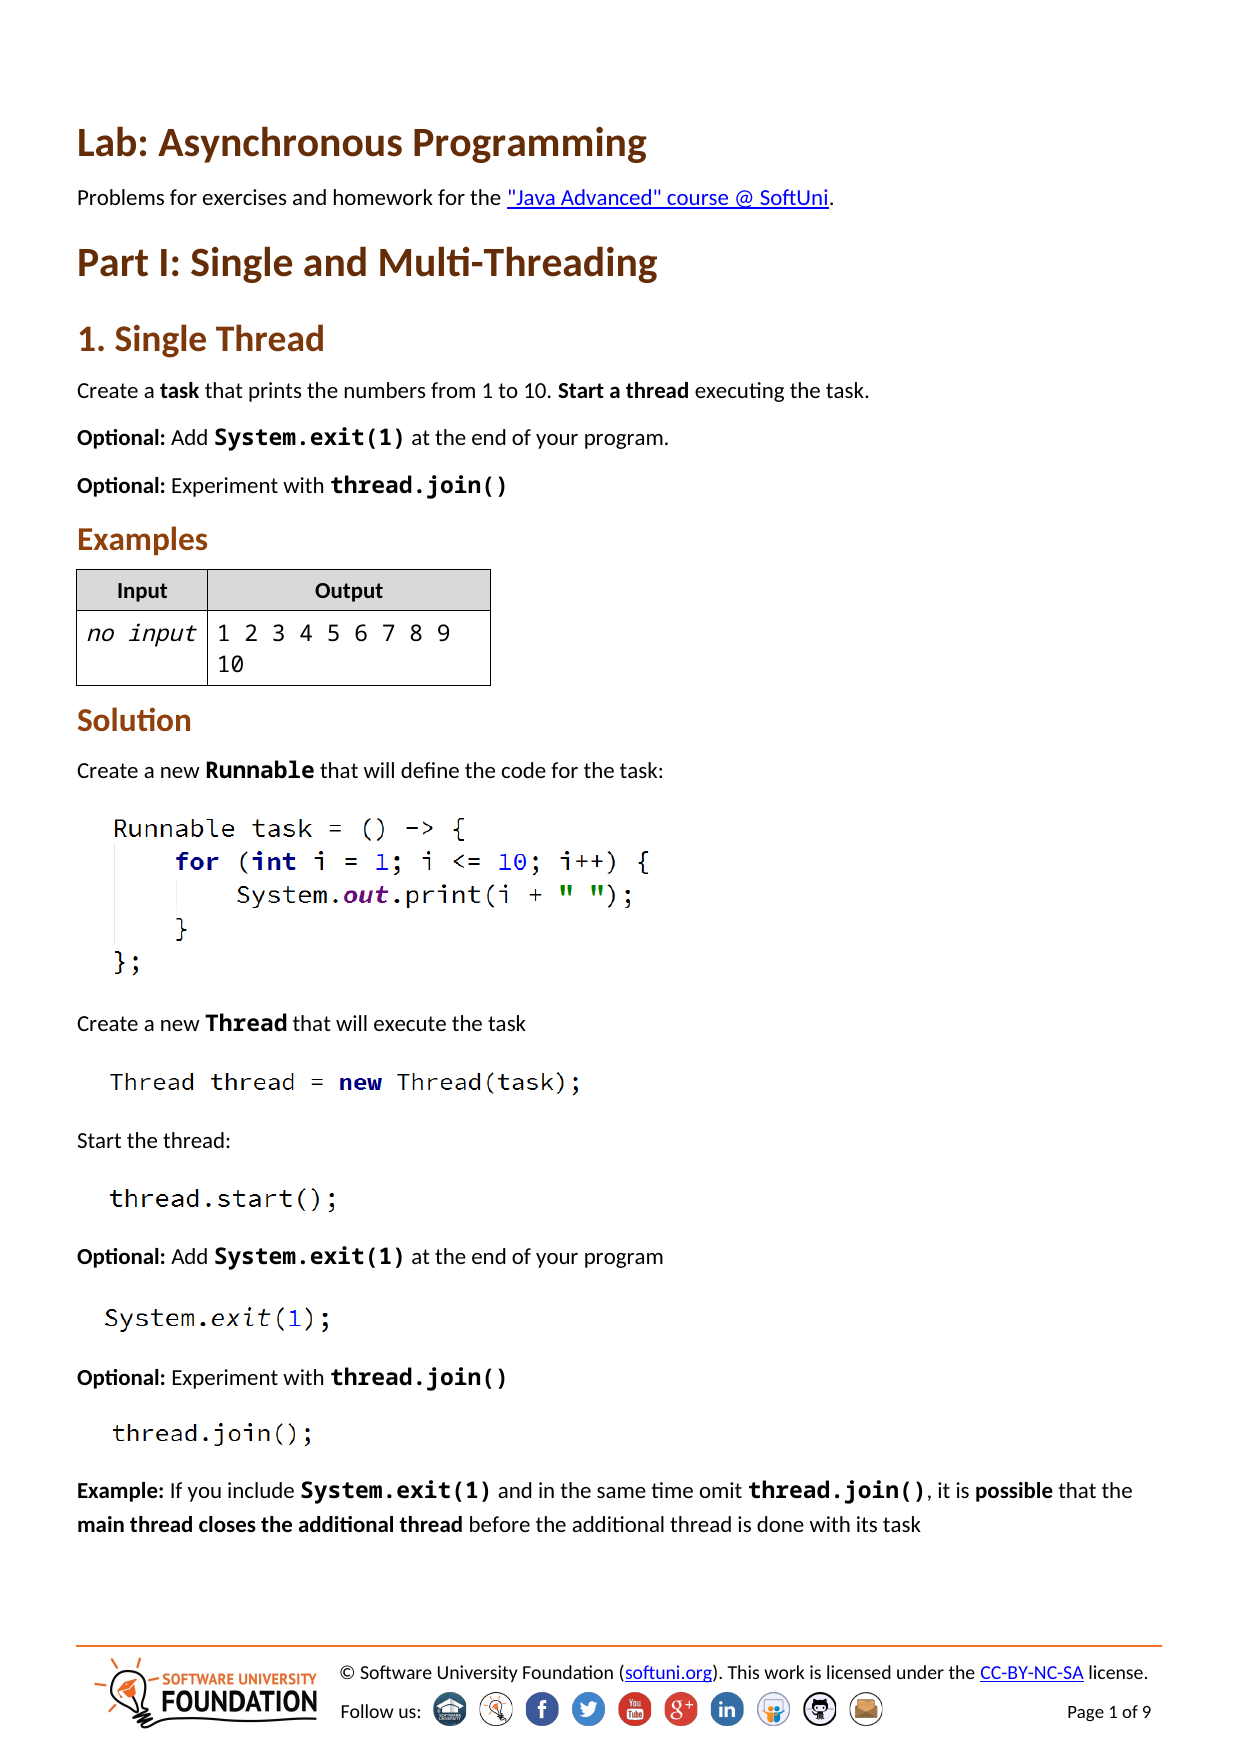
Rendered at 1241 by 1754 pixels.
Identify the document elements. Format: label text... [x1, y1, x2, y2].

picture [76, 1288, 351, 1345]
picture [849, 1692, 883, 1726]
picture [710, 1692, 744, 1726]
subtitle Part I: Single and Multi-Threading [77, 236, 1163, 287]
text Create a new Runnable that will define the code for the task: [77, 754, 1163, 785]
text Optional: Add System.exit(1) at the end of your program [77, 1240, 1163, 1271]
picture [433, 1692, 467, 1726]
text Optional: Add System.exit(1) at the end of your program. [77, 421, 1163, 452]
picture [803, 1692, 837, 1726]
picture [757, 1692, 790, 1726]
picture [76, 1409, 353, 1458]
text Optional: Experiment with thread.join() [77, 1361, 1163, 1392]
table_cell no input [77, 611, 207, 685]
text Problems for exercises and homework for the "Java Advanced" course @ SoftUni. [77, 183, 1163, 211]
text Example: If you include System.exit(1) and in the same time omit thread.join(), it is possible that the main thread closes the additional thread before the additional thread is done with its task [77, 1474, 1163, 1538]
picture [76, 1170, 370, 1224]
text Optional: Experiment with thread.join() [77, 469, 1163, 501]
subtitle Solution [77, 699, 1163, 739]
picture [93, 1656, 317, 1729]
table_header Output [208, 570, 490, 610]
picture [479, 1692, 513, 1726]
subtitle Examples [77, 518, 1163, 559]
picture [76, 1055, 622, 1109]
subtitle Single Thread [77, 315, 1163, 361]
picture [572, 1692, 605, 1726]
text Create a new Thread that will execute the task [77, 1007, 1163, 1038]
picture [664, 1692, 698, 1726]
text Start the thread: [77, 1126, 1163, 1154]
text Create a task that prints the numbers from 1 to 10. Start a thread executing the task. [77, 376, 1163, 404]
subtitle Lab: Asynchronous Programming [77, 116, 1163, 167]
picture [76, 802, 712, 990]
table_cell 1 2 3 4 5 6 7 8 9 10 [208, 611, 490, 685]
table_header Input [77, 570, 207, 610]
picture [525, 1692, 559, 1726]
picture [618, 1692, 652, 1726]
